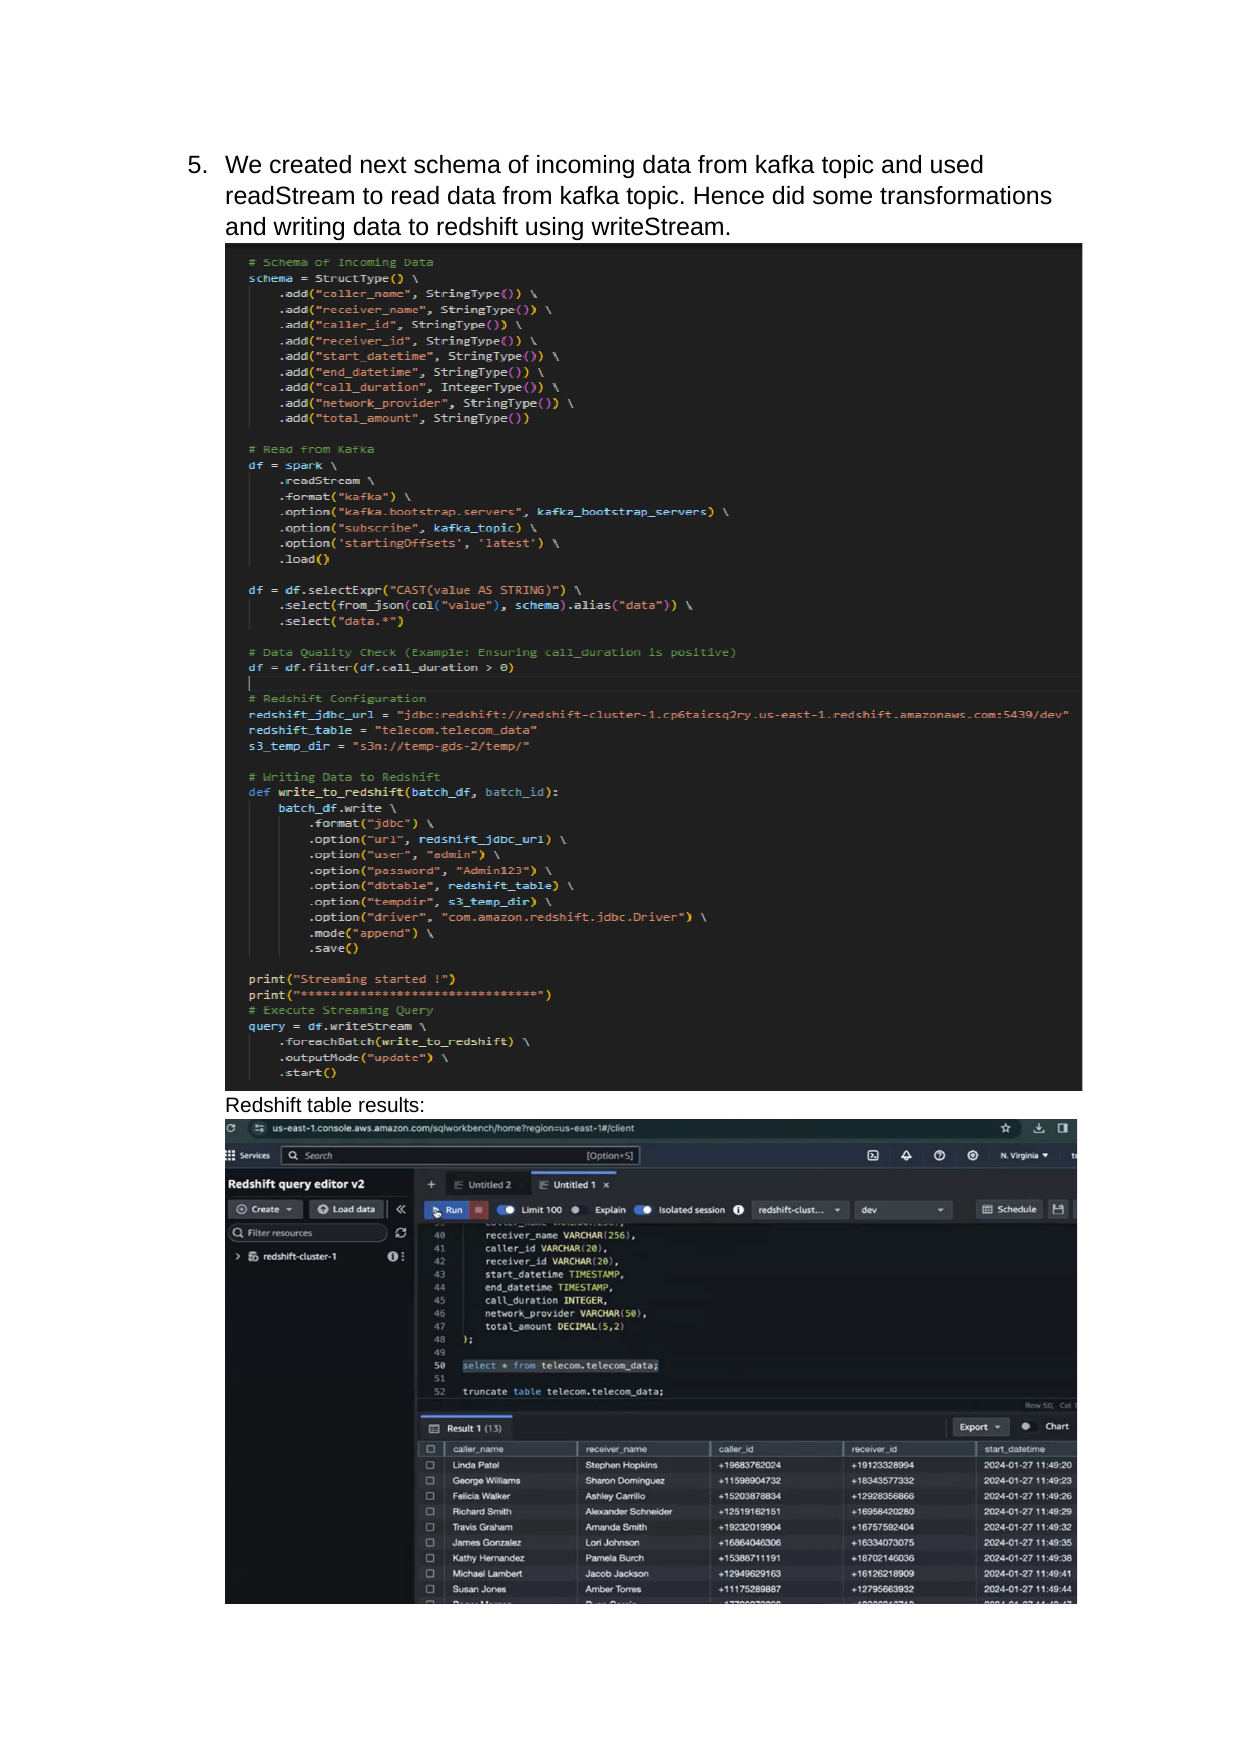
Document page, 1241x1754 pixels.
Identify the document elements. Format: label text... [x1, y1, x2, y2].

list Redshift table results: [225, 1093, 1090, 1117]
list We created next schema of incoming data from kafka topic and used readStream to read data from kafka topic. Hence did some transformations and writing data to redshift using writeStream. [187, 150, 1090, 241]
picture [225, 243, 1083, 1091]
picture [225, 1119, 1078, 1604]
